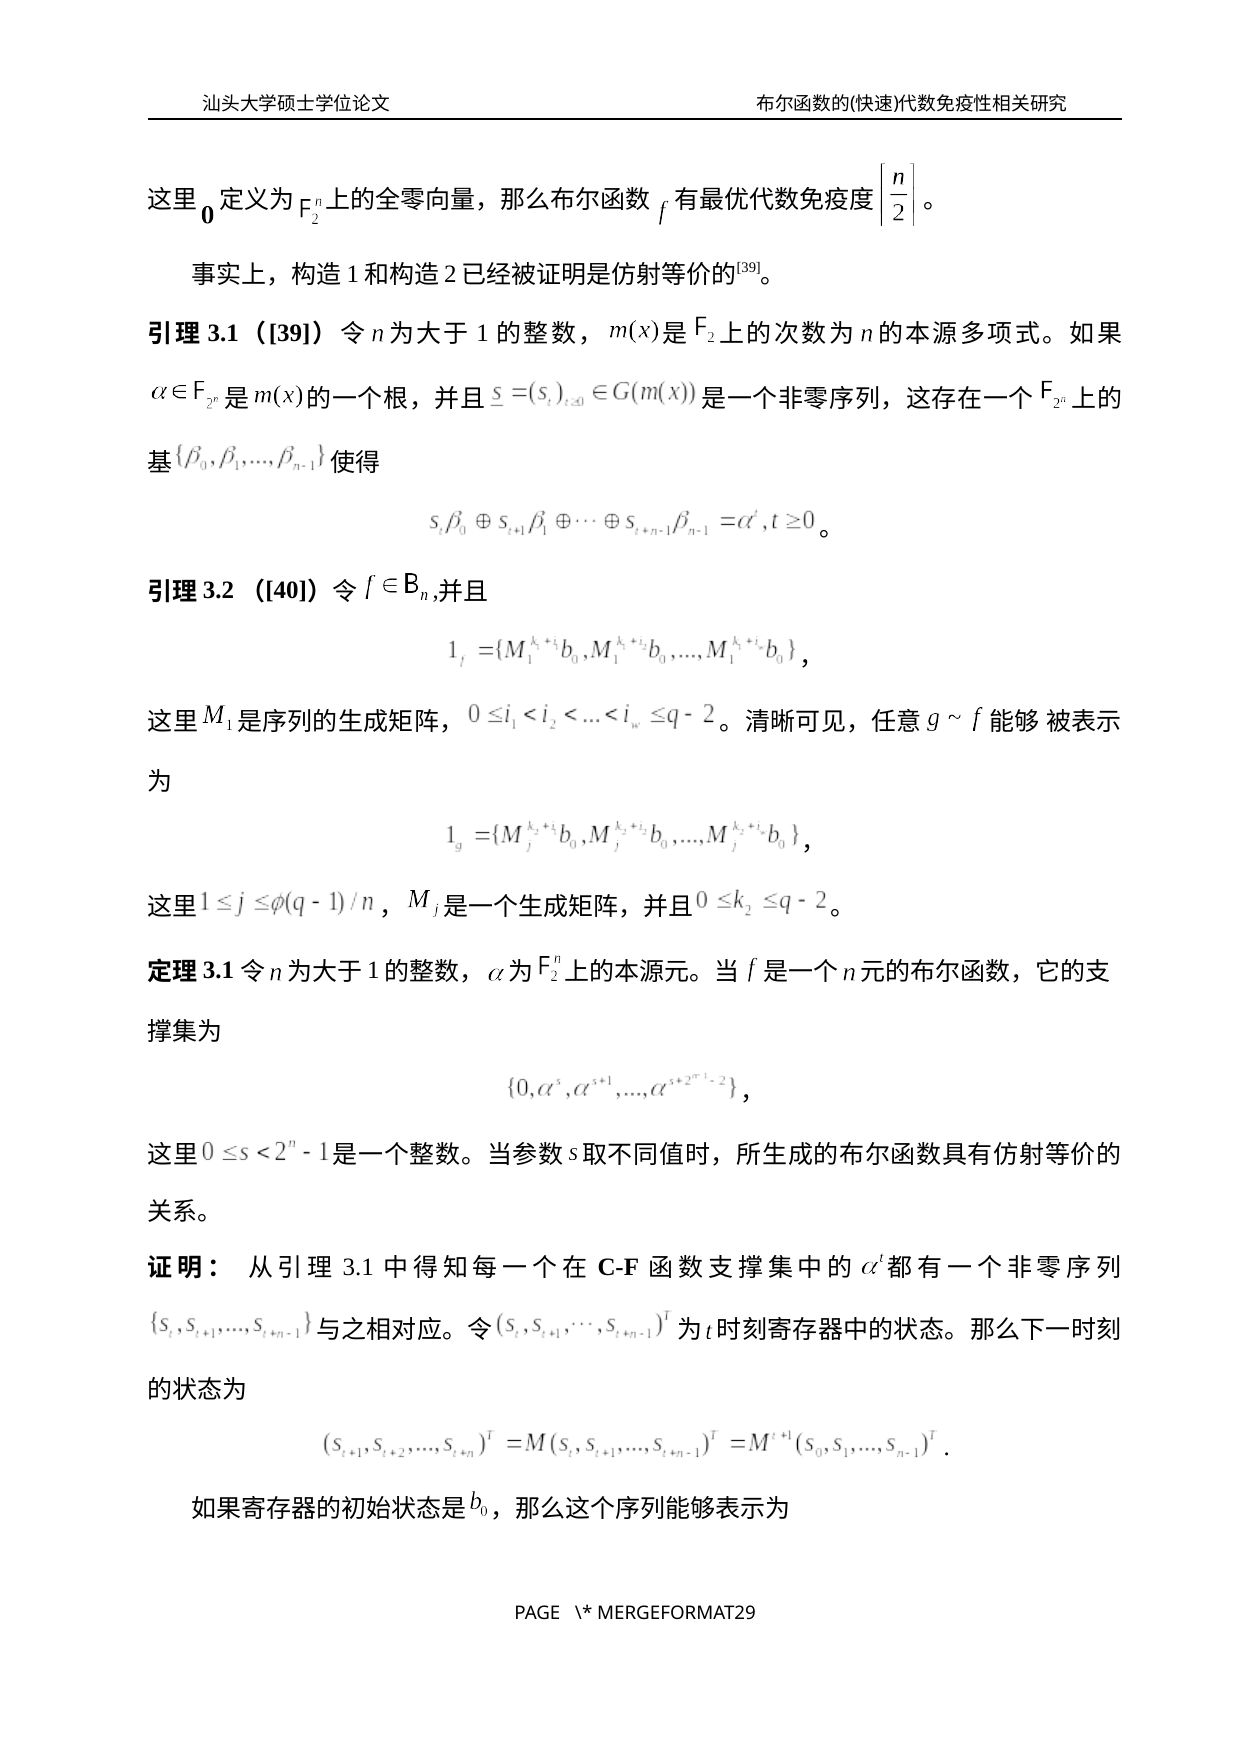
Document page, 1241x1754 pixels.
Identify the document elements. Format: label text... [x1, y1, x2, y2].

text 这里，是一个生成矩阵，并且。 [148, 882, 1122, 928]
text 引理3.1（[39]）令为大于1的整数，是上的次数为的本源多项式。如果是的一个根，并且是一个非零序列，这存在一个上的基使得 [148, 309, 1122, 484]
text 这里定义为上的全零向量，那么布尔函数有最优代数免疫度。 [148, 159, 1122, 237]
text 定理3.1 令为大于1的整数，为上的本源元。当是一个元的布尔函数，它的支撑集为 [148, 947, 1122, 1048]
text 引理3.2 （[40]）令,并且 [148, 567, 1122, 613]
text 如果寄存器的初始状态是，那么这个序列能够表示为 [148, 1483, 1122, 1529]
text ， [148, 631, 1122, 679]
text 。 [148, 502, 1122, 549]
text 这里是序列的生成矩阵，。清晰可见，任意能够 被表示为 [148, 697, 1122, 797]
text 这里是一个整数。当参数取不同值时，所生成的布尔函数具有仿射等价的关系。 [148, 1132, 1122, 1227]
text ， [148, 1066, 1122, 1114]
text . [148, 1424, 1122, 1469]
text 证明： 从引理3.1中得知每一个在C-F函数支撑集中的都有一个非零序列与之相对应。令为时刻寄存器中的状态。那么下一时刻的状态为 [148, 1246, 1122, 1406]
text ， [148, 815, 1122, 863]
text 事实上，构造1和构造2已经被证明是仿射等价的[39]。 [148, 255, 1122, 291]
